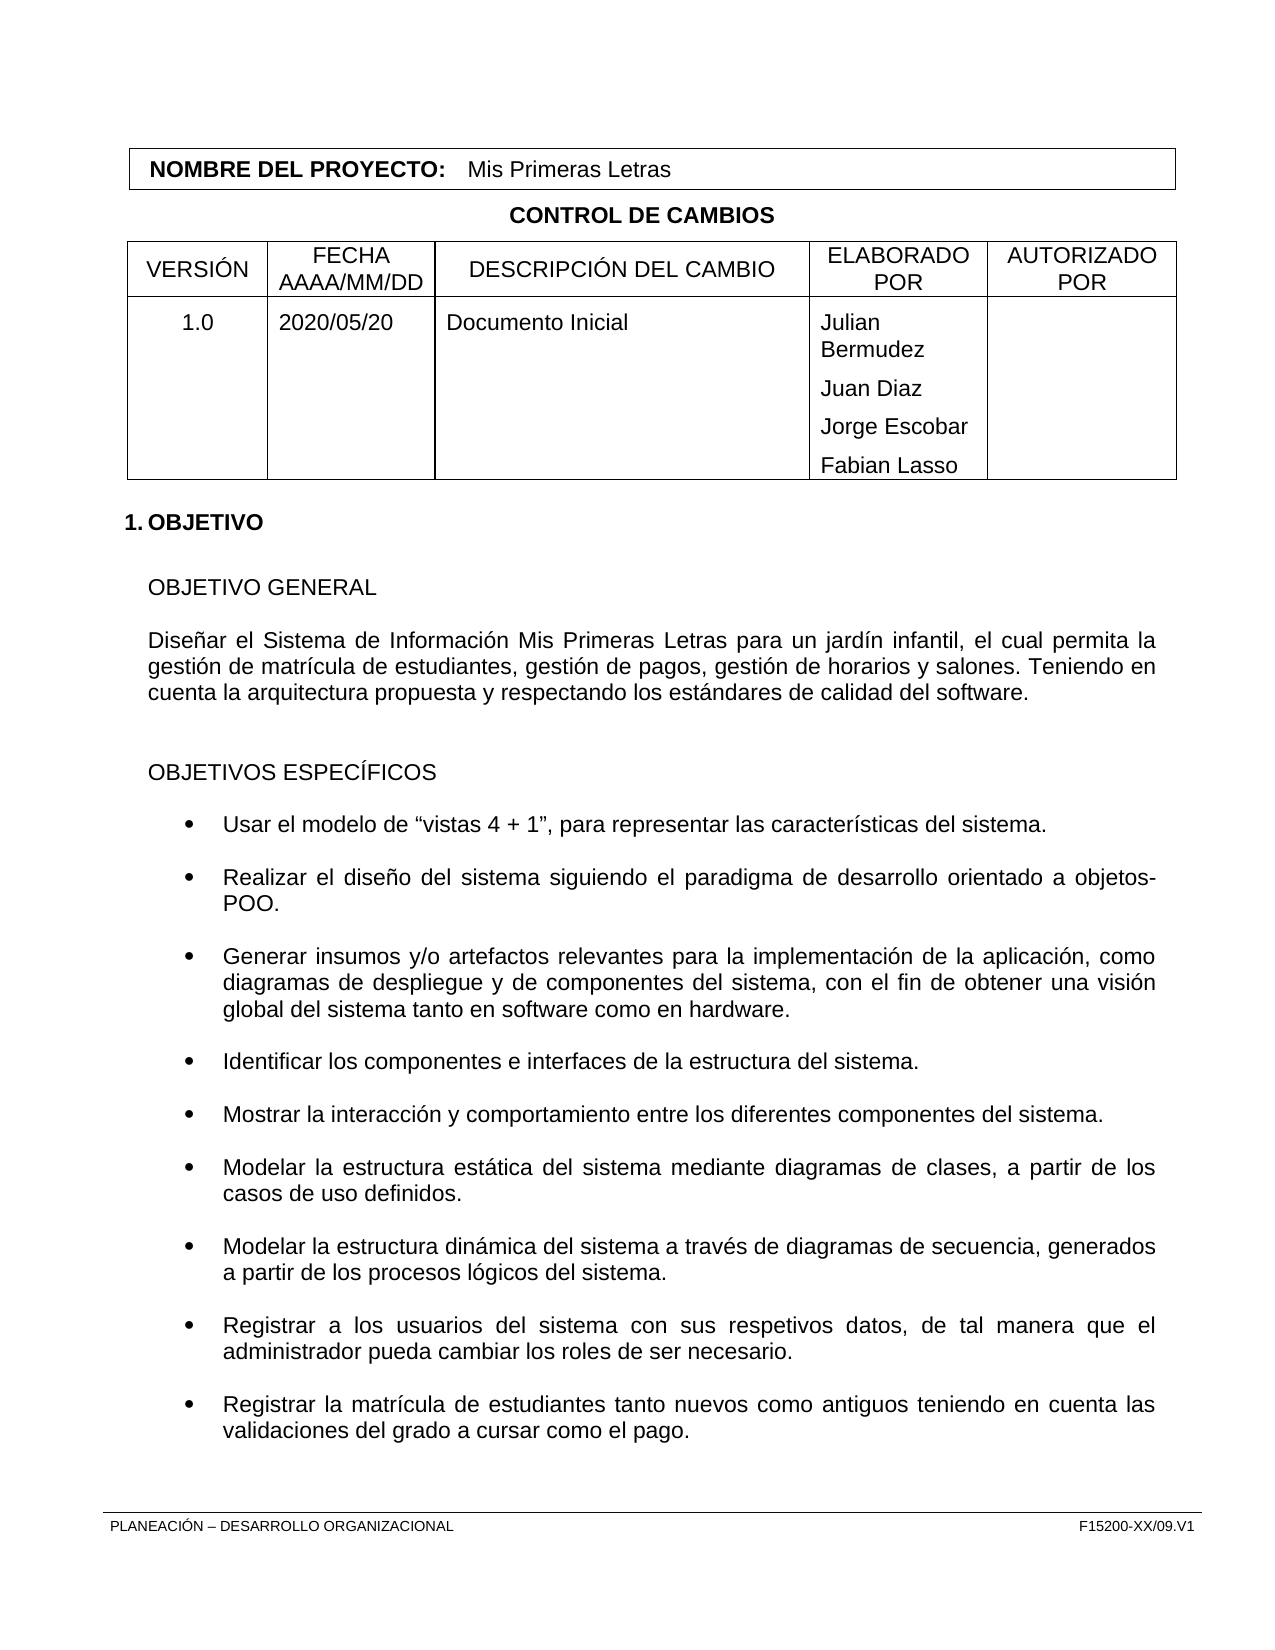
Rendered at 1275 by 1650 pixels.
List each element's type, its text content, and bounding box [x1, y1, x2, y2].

table_cell 1.0 [128, 297, 267, 478]
list Mostrar la interacción y comportamiento entre los diferentes componentes del sistema. [185, 1101, 1157, 1127]
text Diseñar el Sistema de Información Mis Primeras Letras para un jardín infantil, el cual permita la gestión de matrícula de estudiantes, gestión de pagos, gestión de horarios y salones. Teniendo en cuenta la arquitectura propuesta y respectando los estándares de calidad del software. [148, 627, 1157, 706]
list Modelar la estructura estática del sistema mediante diagramas de clases, a partir de los casos de uso definidos. [185, 1154, 1157, 1206]
list Registrar a los usuarios del sistema con sus respetivos datos, de tal manera que el administrador pueda cambiar los roles de ser necesario. [185, 1312, 1157, 1364]
list Registrar la matrícula de estudiantes tanto nuevos como antiguos teniendo en cuenta las validaciones del grado a cursar como el pago. [185, 1391, 1157, 1444]
list Usar el modelo de “vistas 4 + 1”, para representar las características del sistema. [185, 811, 1157, 837]
table_header AUTORIZADO POR [988, 242, 1176, 296]
list Realizar el diseño del sistema siguiendo el paradigma de desarrollo orientado a objetos- POO. [185, 864, 1157, 917]
text OBJETIVO GENERAL [148, 574, 1157, 600]
table_header Mis Primeras Letras [460, 149, 1175, 189]
list Identificar los componentes e interfaces de la estructura del sistema. [185, 1048, 1157, 1075]
table_header VERSIÓN [128, 242, 267, 296]
table_header ELABORADO POR [810, 242, 987, 296]
table_header FECHA AAAA/MM/DD [268, 242, 434, 296]
list OBJETIVO [124, 509, 1157, 535]
table_header DESCRIPCIÓN DEL CAMBIO [436, 242, 809, 296]
list Generar insumos y/o artefactos relevantes para la implementación de la aplicación, como diagramas de despliegue y de componentes del sistema, con el fin de obtener una visión global del sistema tanto en software como en hardware. [185, 943, 1157, 1022]
list Modelar la estructura dinámica del sistema a través de diagramas de secuencia, generados a partir de los procesos lógicos del sistema. [185, 1233, 1157, 1286]
table_cell Julian Bermudez Juan Diaz Jorge Escobar Fabian Lasso [810, 297, 987, 478]
subtitle CONTROL DE CAMBIOS [0, 202, 1157, 228]
table_cell 2020/05/20 [268, 297, 434, 478]
table_cell [988, 297, 1176, 478]
table_header NOMBRE DEL PROYECTO: [130, 149, 460, 189]
table_cell Documento Inicial [436, 297, 809, 478]
text OBJETIVOS ESPECÍFICOS [148, 758, 1157, 785]
